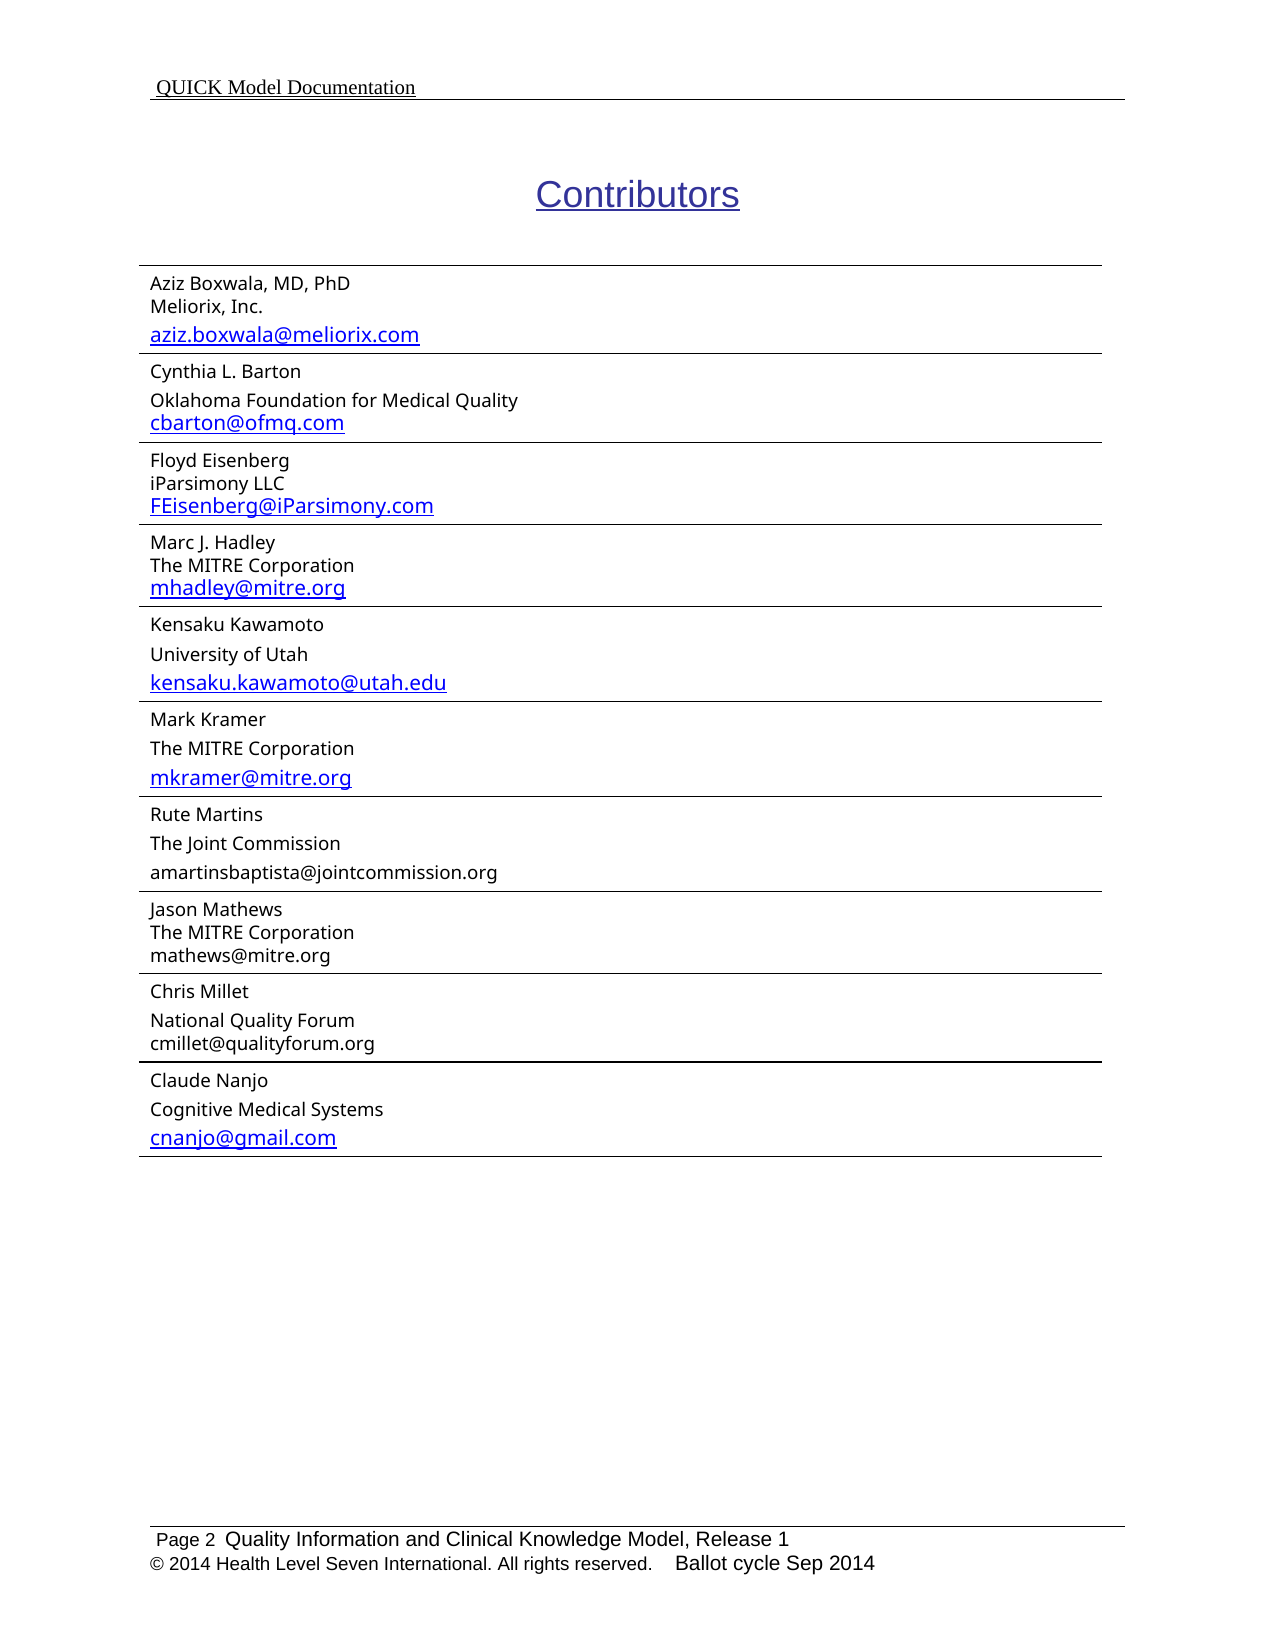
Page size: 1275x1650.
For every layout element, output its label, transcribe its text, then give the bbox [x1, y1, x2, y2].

table_header Aziz Boxwala, MD, PhD Meliorix, Inc. aziz.boxwala@meliorix.com [139, 266, 1102, 353]
table_cell Cynthia L. Barton Oklahoma Foundation for Medical Quality cbarton@ofmq.com [139, 354, 1102, 442]
table_cell Marc J. Hadley The MITRE Corporation mhadley@mitre.org [139, 525, 1102, 606]
table_cell Jason Mathews The MITRE Corporation mathews@mitre.org [139, 892, 1102, 973]
table_cell Floyd Eisenberg iParsimony LLC FEisenberg@iParsimony.com [139, 443, 1102, 524]
text Contributors [150, 185, 1125, 212]
table_cell Chris Millet National Quality Forum cmillet@qualityforum.org [139, 974, 1102, 1061]
table_cell Rute Martins The Joint Commission amartinsbaptista@jointcommission.org [139, 797, 1102, 891]
table_cell Mark Kramer The MITRE Corporation mkramer@mitre.org [139, 702, 1102, 796]
table_cell Claude Nanjo Cognitive Medical Systems cnanjo@gmail.com [139, 1063, 1102, 1156]
table_cell Kensaku Kawamoto University of Utah kensaku.kawamoto@utah.edu [139, 607, 1102, 701]
